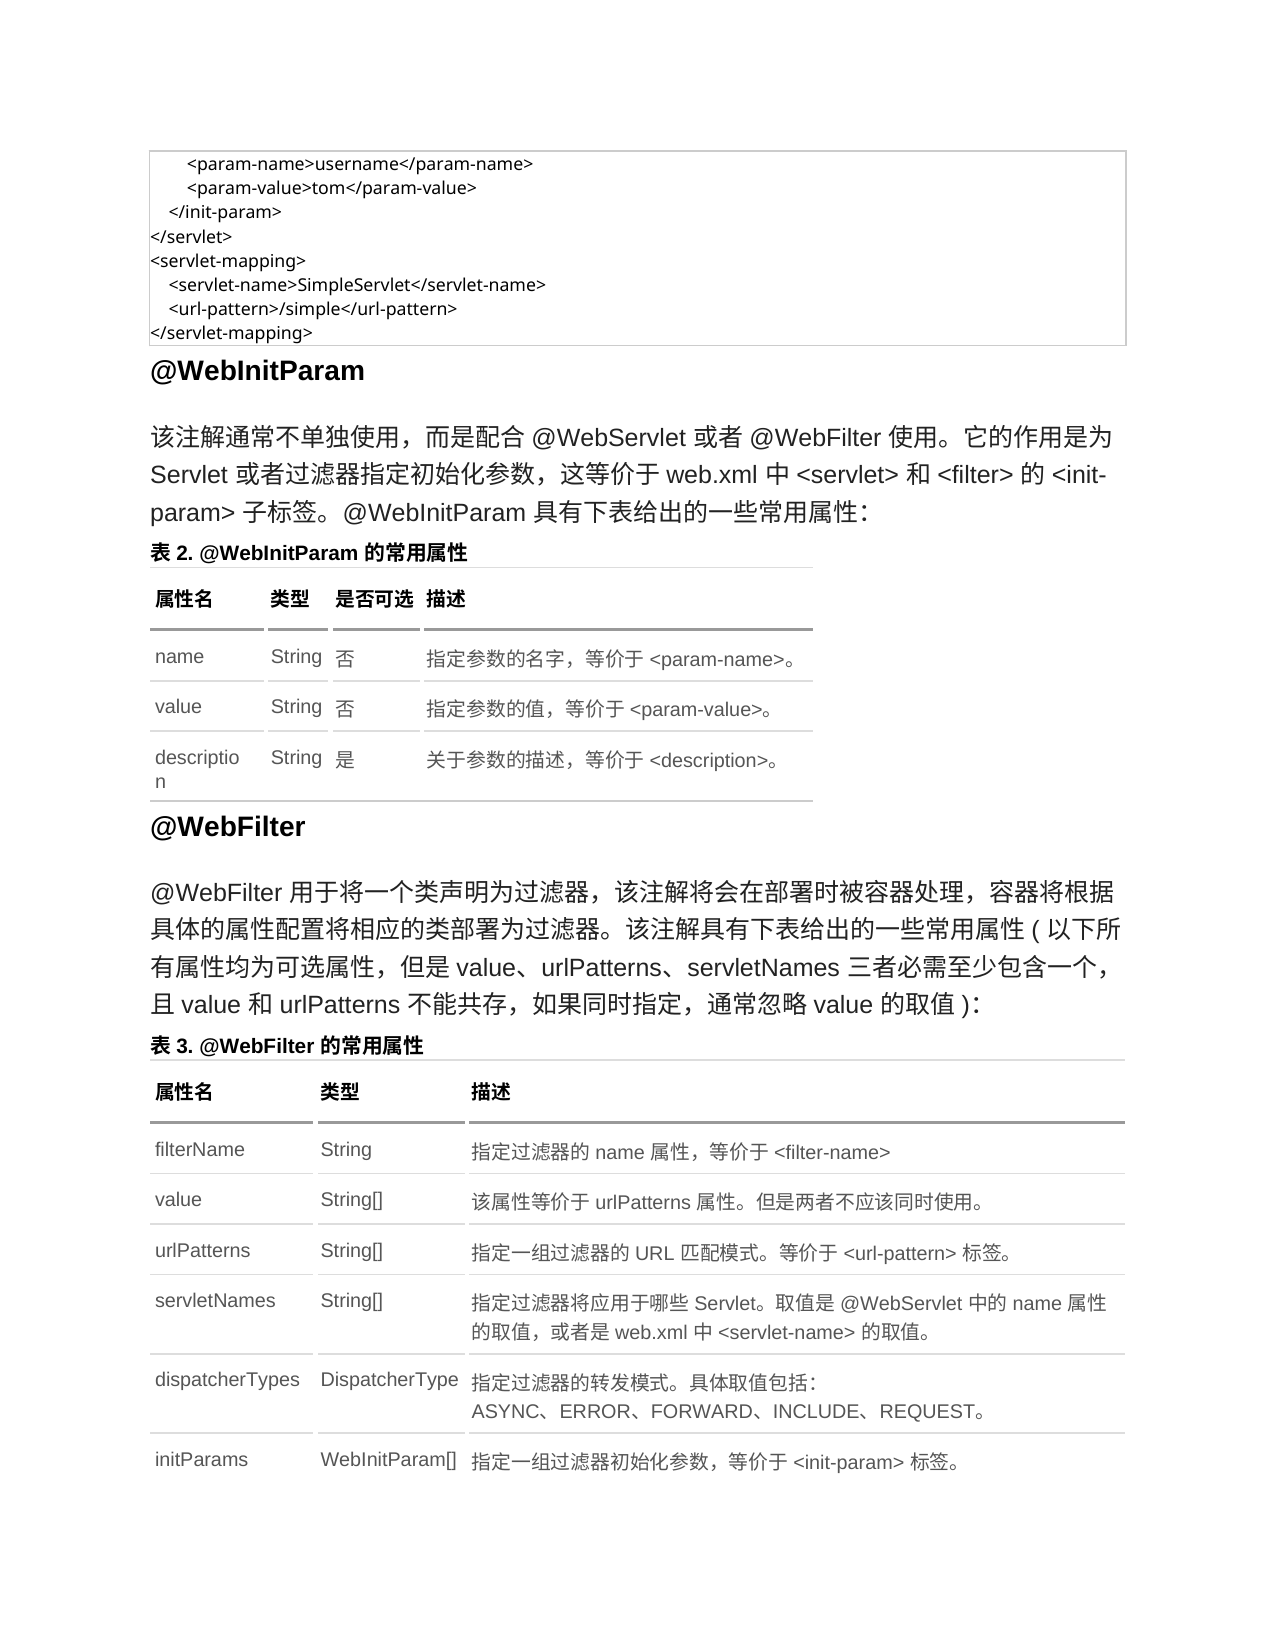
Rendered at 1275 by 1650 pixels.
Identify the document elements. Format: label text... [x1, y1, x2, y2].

table_cell String[] [318, 1174, 465, 1223]
table_cell 关于参数的描述，等价于 <description>。 [424, 732, 813, 800]
table_header 类型 [316, 1061, 467, 1121]
table_cell 指定过滤器将应用于哪些 Servlet。取值是 @WebServlet 中的 name 属性的取值，或者是 web.xml 中 <servlet-name> 的取值。 [469, 1275, 1125, 1353]
table_cell servletNames [150, 1275, 313, 1353]
table_cell String [268, 682, 328, 730]
text <url-pattern>/simple</url-pattern> [150, 297, 1125, 319]
table_cell 指定参数的名字，等价于 <param-name>。 [424, 631, 813, 680]
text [150, 272, 1125, 297]
table_cell 否 [333, 631, 420, 680]
table_cell name [150, 631, 264, 680]
table_cell DispatcherType [318, 1355, 465, 1432]
table_header 类型 [266, 568, 330, 628]
table_header 是否可选 [330, 568, 422, 628]
text 表 3. @WebFilter 的常用属性 [150, 1029, 1125, 1059]
table_cell description [150, 732, 264, 800]
table_header 描述 [422, 568, 813, 628]
table_header 描述 [467, 1061, 1125, 1121]
table_cell filterName [150, 1124, 313, 1173]
table_cell 该属性等价于 urlPatterns 属性。但是两者不应该同时使用。 [469, 1174, 1125, 1223]
table_cell 指定一组过滤器的 URL 匹配模式。等价于 <url-pattern> 标签。 [469, 1225, 1125, 1274]
table_cell String [268, 631, 328, 680]
text 该注解通常不单独使用，而是配合 @WebServlet 或者 @WebFilter 使用。它的作用是为 Servlet 或者过滤器指定初始化参数，这等价于 web.xml 中 <servlet> 和 <filter> 的 <init-param> 子标签。@WebInitParam 具有下表给出的一些常用属性： [150, 416, 1125, 528]
table_cell urlPatterns [150, 1225, 313, 1274]
text </servlet> [150, 224, 1125, 248]
table_cell 指定过滤器的 name 属性，等价于 <filter-name> [469, 1124, 1125, 1173]
table_header 属性名 [150, 568, 266, 628]
text <servlet-mapping> [150, 248, 1125, 272]
text @WebInitParam [150, 354, 1125, 387]
text <param-value>tom</param-value> [150, 176, 1125, 200]
table_cell value [150, 1174, 313, 1223]
table_cell 是 [333, 732, 420, 800]
table_cell 指定一组过滤器初始化参数，等价于 <init-param> 标签。 [469, 1434, 1125, 1483]
table_cell String [318, 1124, 465, 1173]
table_cell String[] [318, 1225, 465, 1274]
table_cell String [268, 732, 328, 800]
table_header 属性名 [150, 1061, 316, 1121]
table_cell 指定参数的值，等价于 <param-value>。 [424, 682, 813, 730]
table_cell dispatcherTypes [150, 1355, 313, 1432]
table_cell 否 [333, 682, 420, 730]
table_cell WebInitParam[] [318, 1434, 465, 1483]
table_cell initParams [150, 1434, 313, 1483]
text </init-param> [150, 200, 1125, 224]
text <param-name>username</param-name> [150, 152, 1125, 176]
text 表 2. @WebInitParam 的常用属性 [150, 536, 1125, 566]
table_cell 指定过滤器的转发模式。具体取值包括： ASYNC、ERROR、FORWARD、INCLUDE、REQUEST。 [469, 1355, 1125, 1432]
table_cell value [150, 682, 264, 730]
text </servlet-mapping> [150, 319, 1125, 345]
table_cell String[] [318, 1275, 465, 1353]
text @WebFilter [150, 809, 1125, 842]
text @WebFilter 用于将一个类声明为过滤器，该注解将会在部署时被容器处理，容器将根据具体的属性配置将相应的类部署为过滤器。该注解具有下表给出的一些常用属性 ( 以下所有属性均为可选属性，但是 value、urlPatterns、servletNames 三者必需至少包含一个，且 value 和 urlPatterns 不能共存，如果同时指定，通常忽略 value 的取值 )： [150, 871, 1125, 1021]
